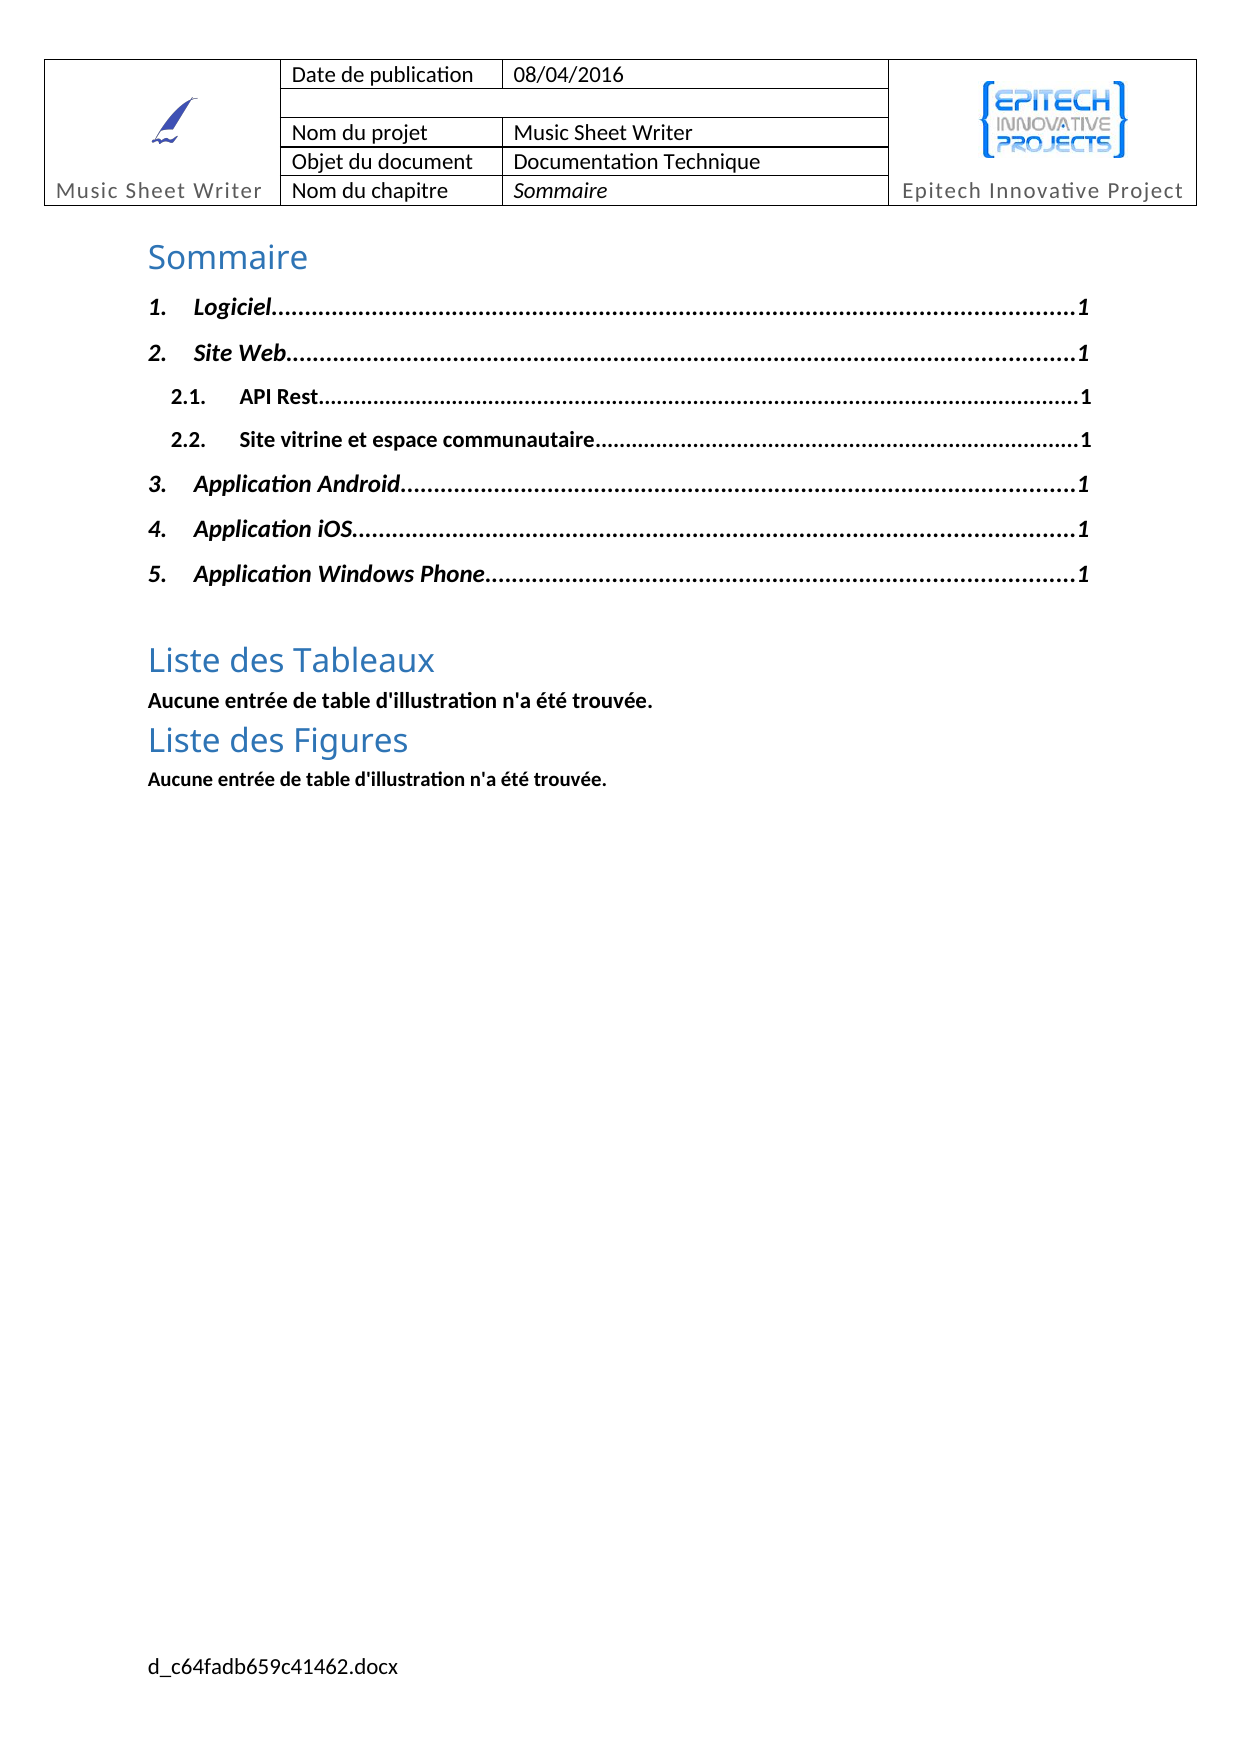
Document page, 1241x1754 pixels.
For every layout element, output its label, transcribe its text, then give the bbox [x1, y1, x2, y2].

picture [123, 69, 226, 172]
picture [978, 81, 1128, 158]
text Sommaire [148, 233, 1093, 279]
text Liste des Tableaux [148, 637, 1093, 682]
text Liste des Figures [148, 717, 1093, 762]
text Aucune entrée de table d'illustration n'a été trouvée. [148, 766, 1093, 792]
